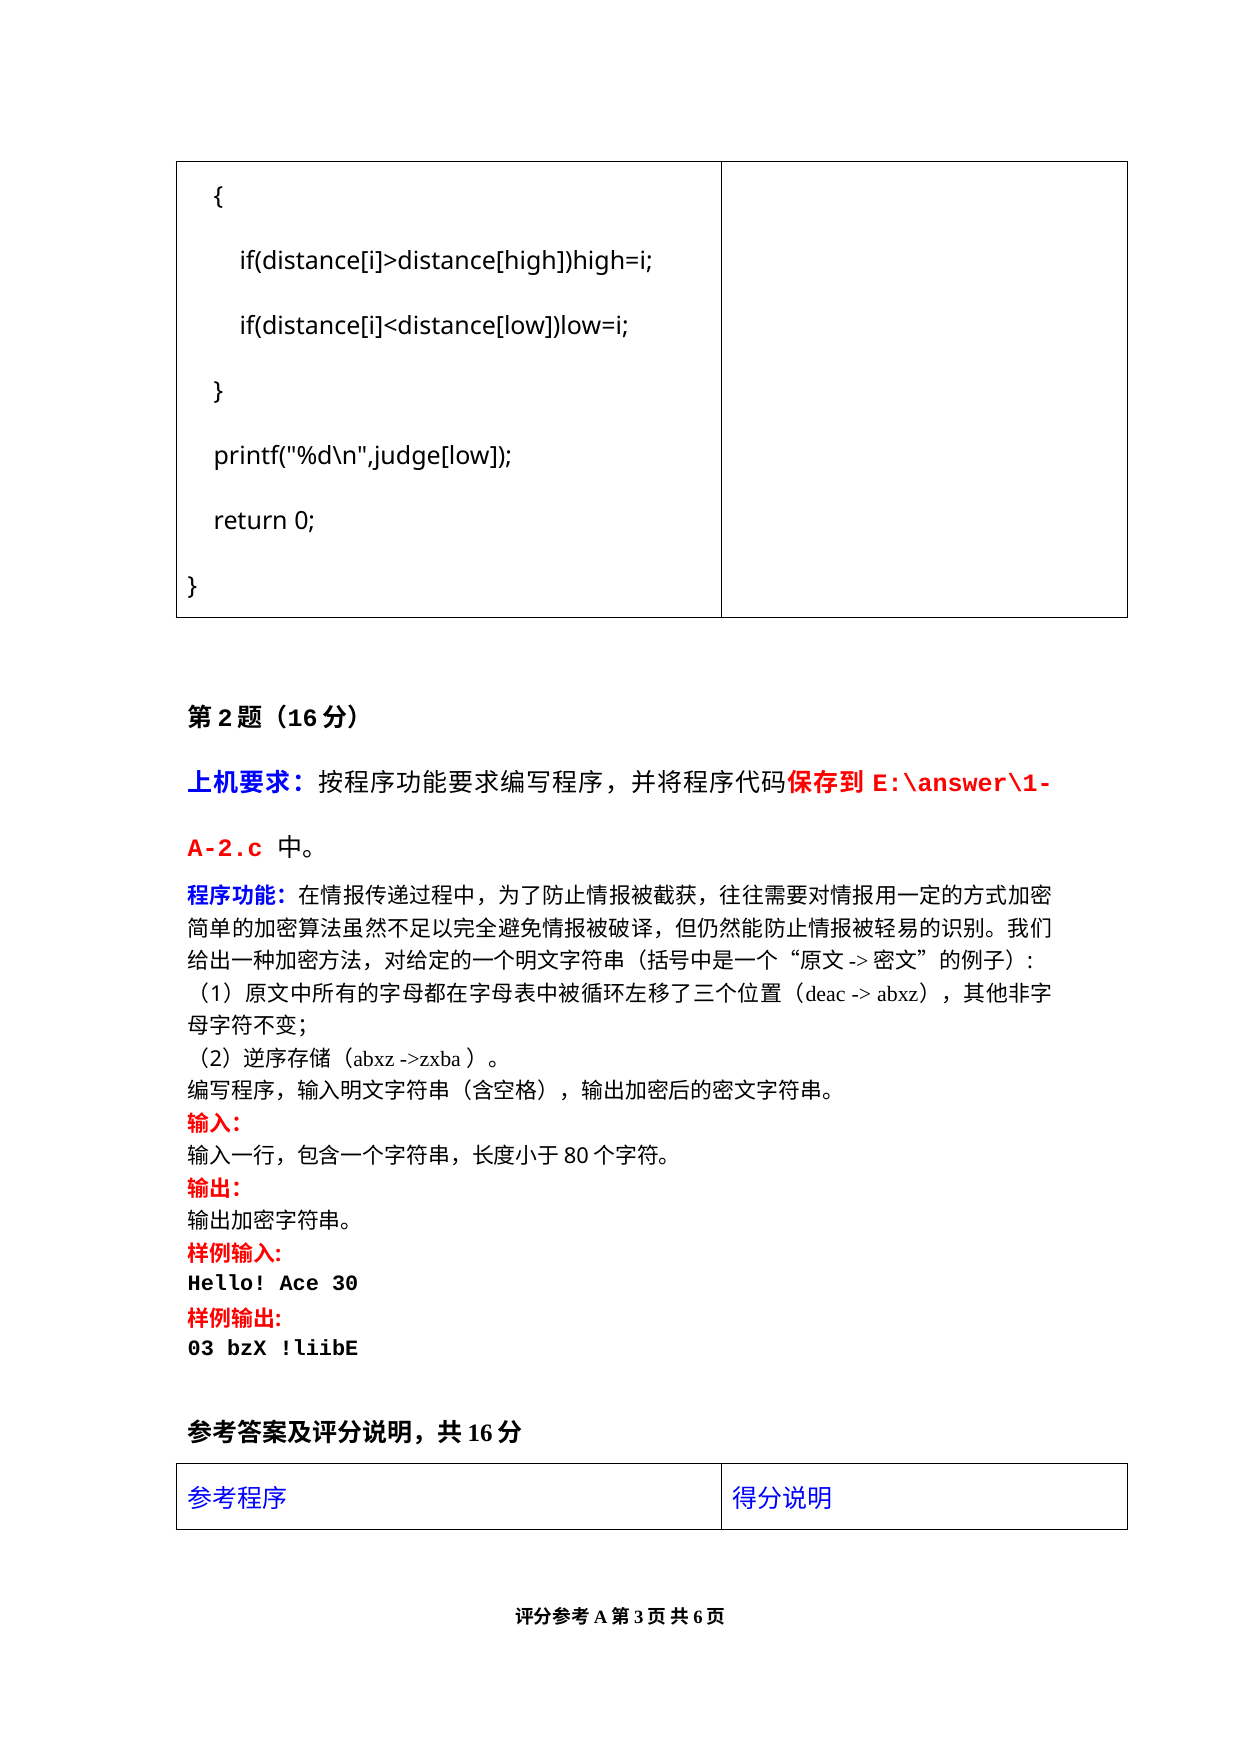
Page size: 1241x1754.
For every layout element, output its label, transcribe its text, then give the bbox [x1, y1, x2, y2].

text （1）原文中所有的字母都在字母表中被循环左移了三个位置（deac -> abxz），其他非字母字符不变； [187, 976, 1053, 1041]
text 样例输出: [187, 1301, 1053, 1333]
text 参考答案及评分说明，共16分 [187, 1398, 1053, 1463]
text 上机要求：按程序功能要求编写程序，并将程序代码保存到 E:\answer\1-A-2.c 中。 [187, 748, 1053, 878]
text 样例输入: [187, 1236, 1053, 1268]
text 03 bzX !liibE [187, 1333, 1053, 1366]
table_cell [177, 162, 721, 617]
text （2）逆序存储（abxz ->zxba ）。 [187, 1041, 1053, 1073]
text 程序功能：在情报传递过程中，为了防止情报被截获，往往需要对情报用一定的方式加密，简单的加密算法虽然不足以完全避免情报被破译，但仍然能防止情报被轻易的识别。我们给出一种加密方法，对给定的一个明文字符串（括号中是一个“原文 -> 密文”的例子）: [187, 878, 1053, 976]
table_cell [722, 162, 1127, 617]
table_header 得分说明 [722, 1464, 1127, 1529]
text 输出： [187, 1171, 1053, 1203]
text 输出加密字符串。 [187, 1203, 1053, 1236]
text 第2题（16分） [187, 683, 1053, 748]
text Hello! Ace 30 [187, 1268, 1053, 1301]
text 输入： [187, 1106, 1053, 1138]
text 输入一行，包含一个字符串，长度小于80个字符。 [187, 1138, 1053, 1171]
table_header 参考程序 [177, 1464, 721, 1529]
text 编写程序，输入明文字符串（含空格），输出加密后的密文字符串。 [187, 1073, 1053, 1106]
